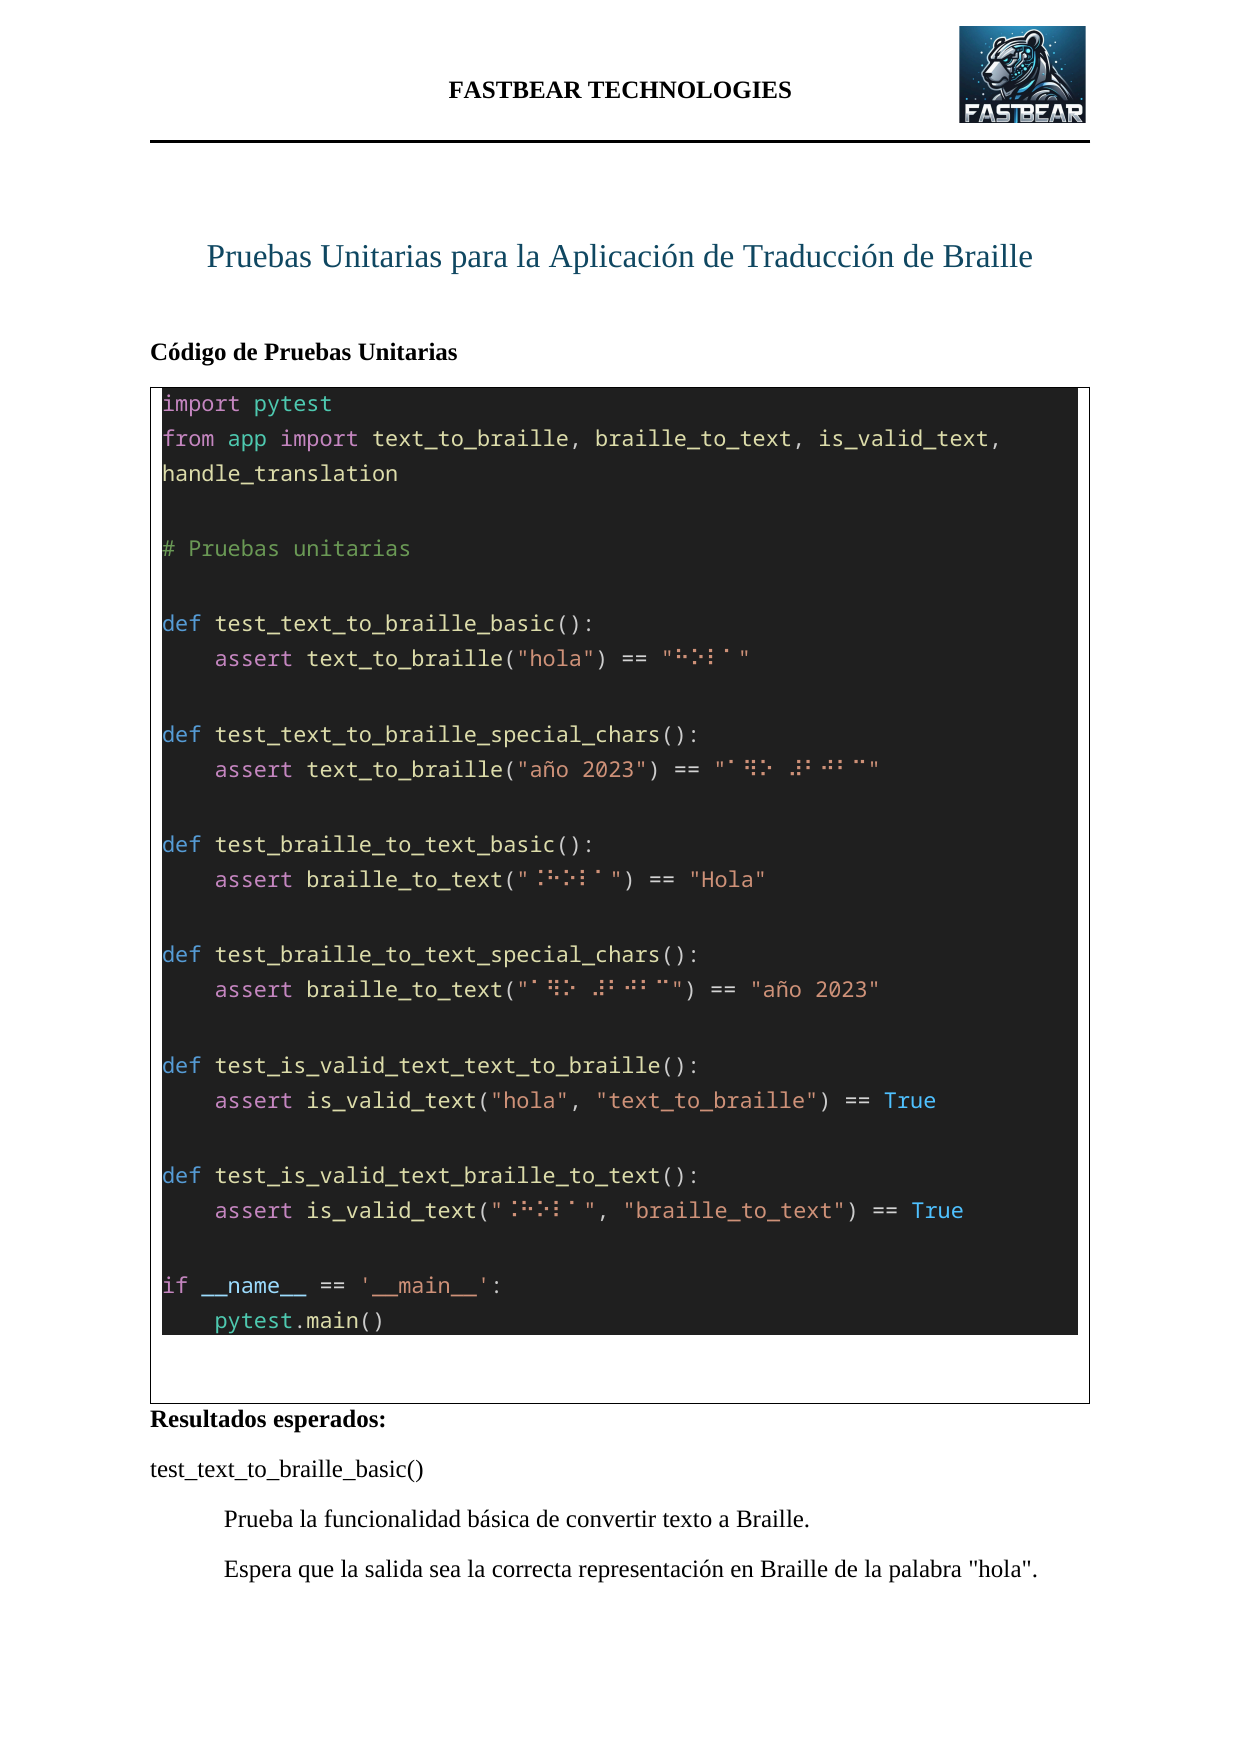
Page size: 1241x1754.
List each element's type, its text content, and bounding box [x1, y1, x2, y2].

text Espera que la salida sea la correcta representación en Braille de la palabra "hola". [224, 1554, 1090, 1583]
text Resultados esperados: [150, 1404, 1090, 1433]
text Código de Pruebas Unitarias [150, 337, 1090, 365]
subtitle Pruebas Unitarias para la Aplicación de Traducción de Braille [150, 236, 1090, 274]
text Prueba la funcionalidad básica de convertir texto a Braille. [224, 1504, 1090, 1533]
picture [959, 26, 1086, 123]
table_header import pytest from app import text_to_braille, braille_to_text, is_valid_text, handle_translation # Pruebas unitarias def test_text_to_braille_basic(): assert text_to_braille("hola") == "⠓⠕⠇⠁" def test_text_to_braille_special_chars(): assert text_to_braille("año 2023") == "⠁⠻⠕ ⠼⠃⠚⠃⠉" def test_braille_to_text_basic(): assert braille_to_text("⠨⠓⠕⠇⠁") == "Hola" def test_braille_to_text_special_chars(): assert braille_to_text("⠁⠻⠕ ⠼⠃⠚⠃⠉") == "año 2023" def test_is_valid_text_text_to_braille(): assert is_valid_text("hola", "text_to_braille") == True def test_is_valid_text_braille_to_text(): assert is_valid_text("⠨⠓⠕⠇⠁", "braille_to_text") == True if __name__ == '__main__': pytest.main() [151, 388, 1089, 1403]
text test_text_to_braille_basic() [150, 1454, 1090, 1483]
